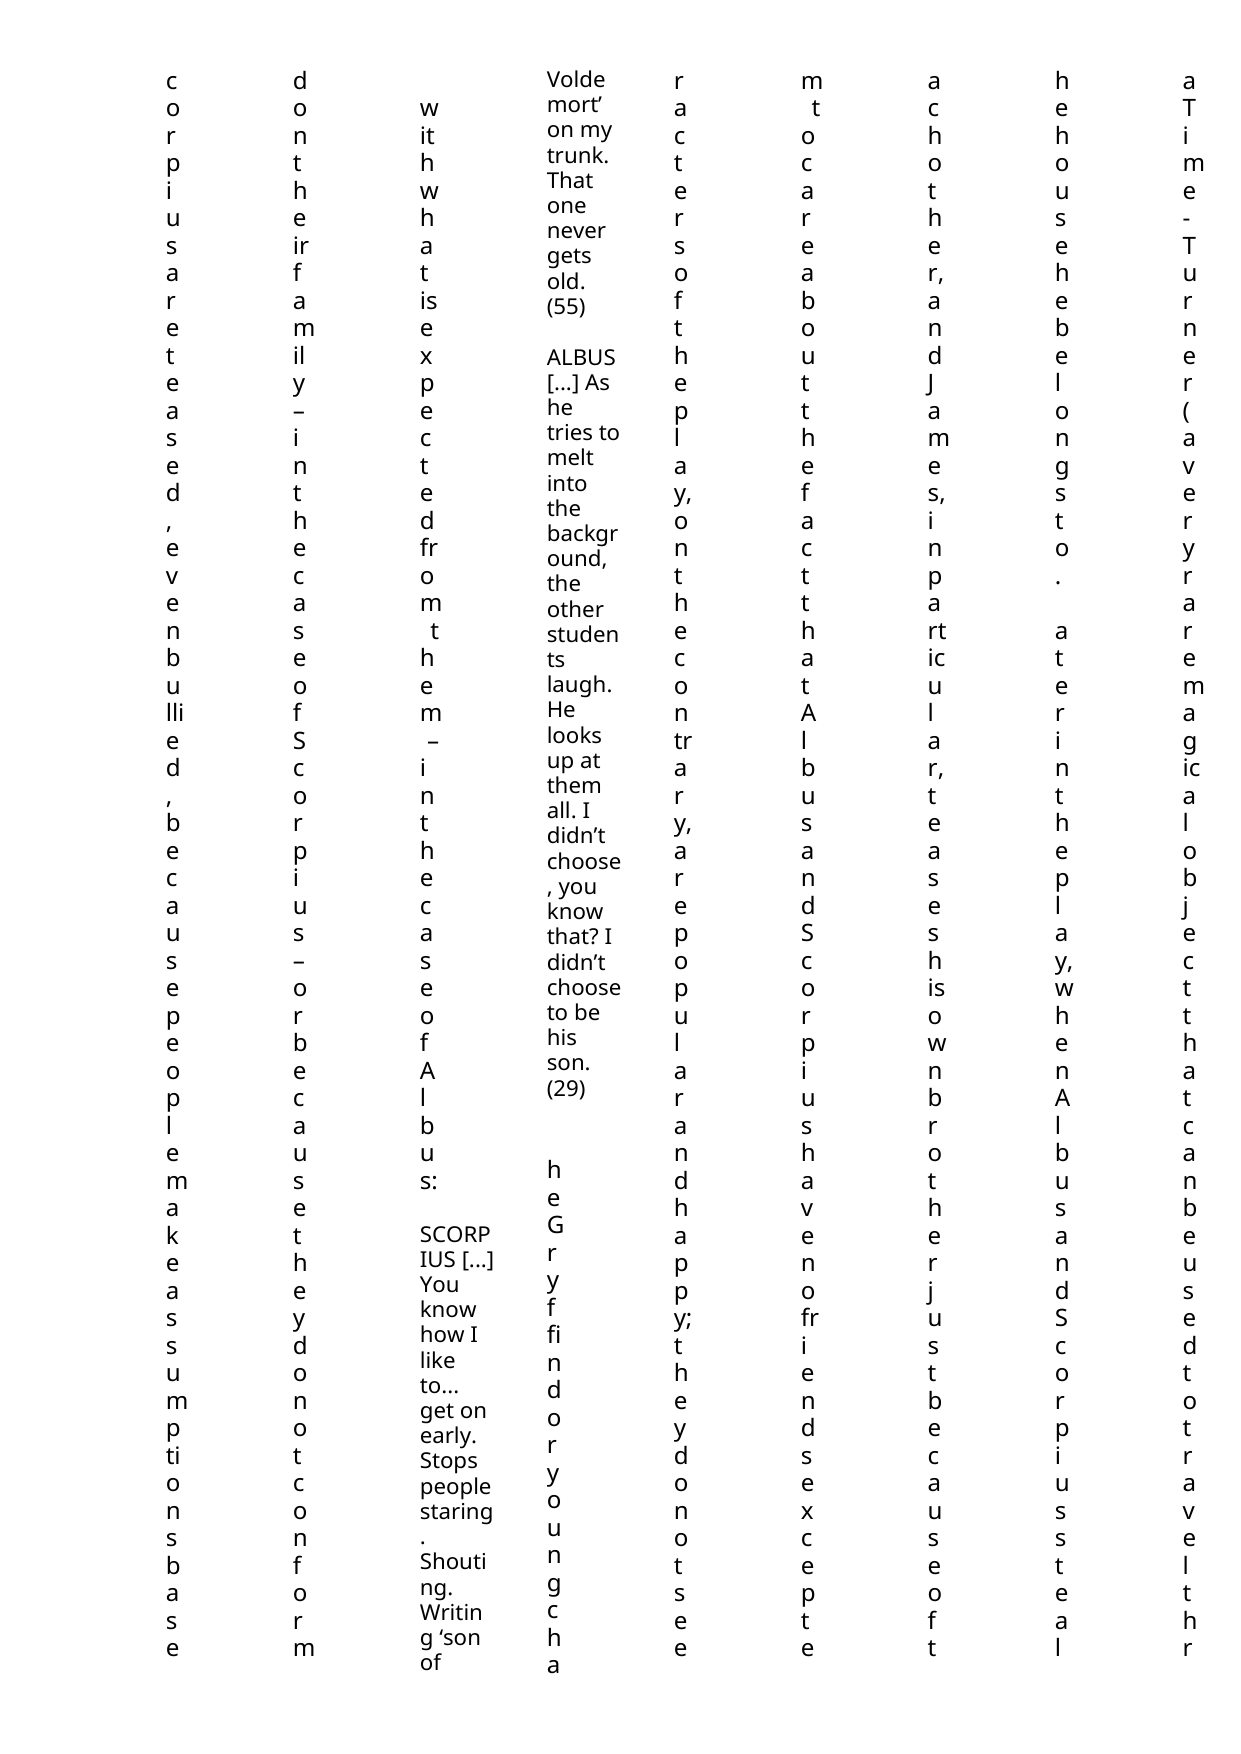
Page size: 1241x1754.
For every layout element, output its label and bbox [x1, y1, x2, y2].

text [1182, 67, 1201, 1662]
